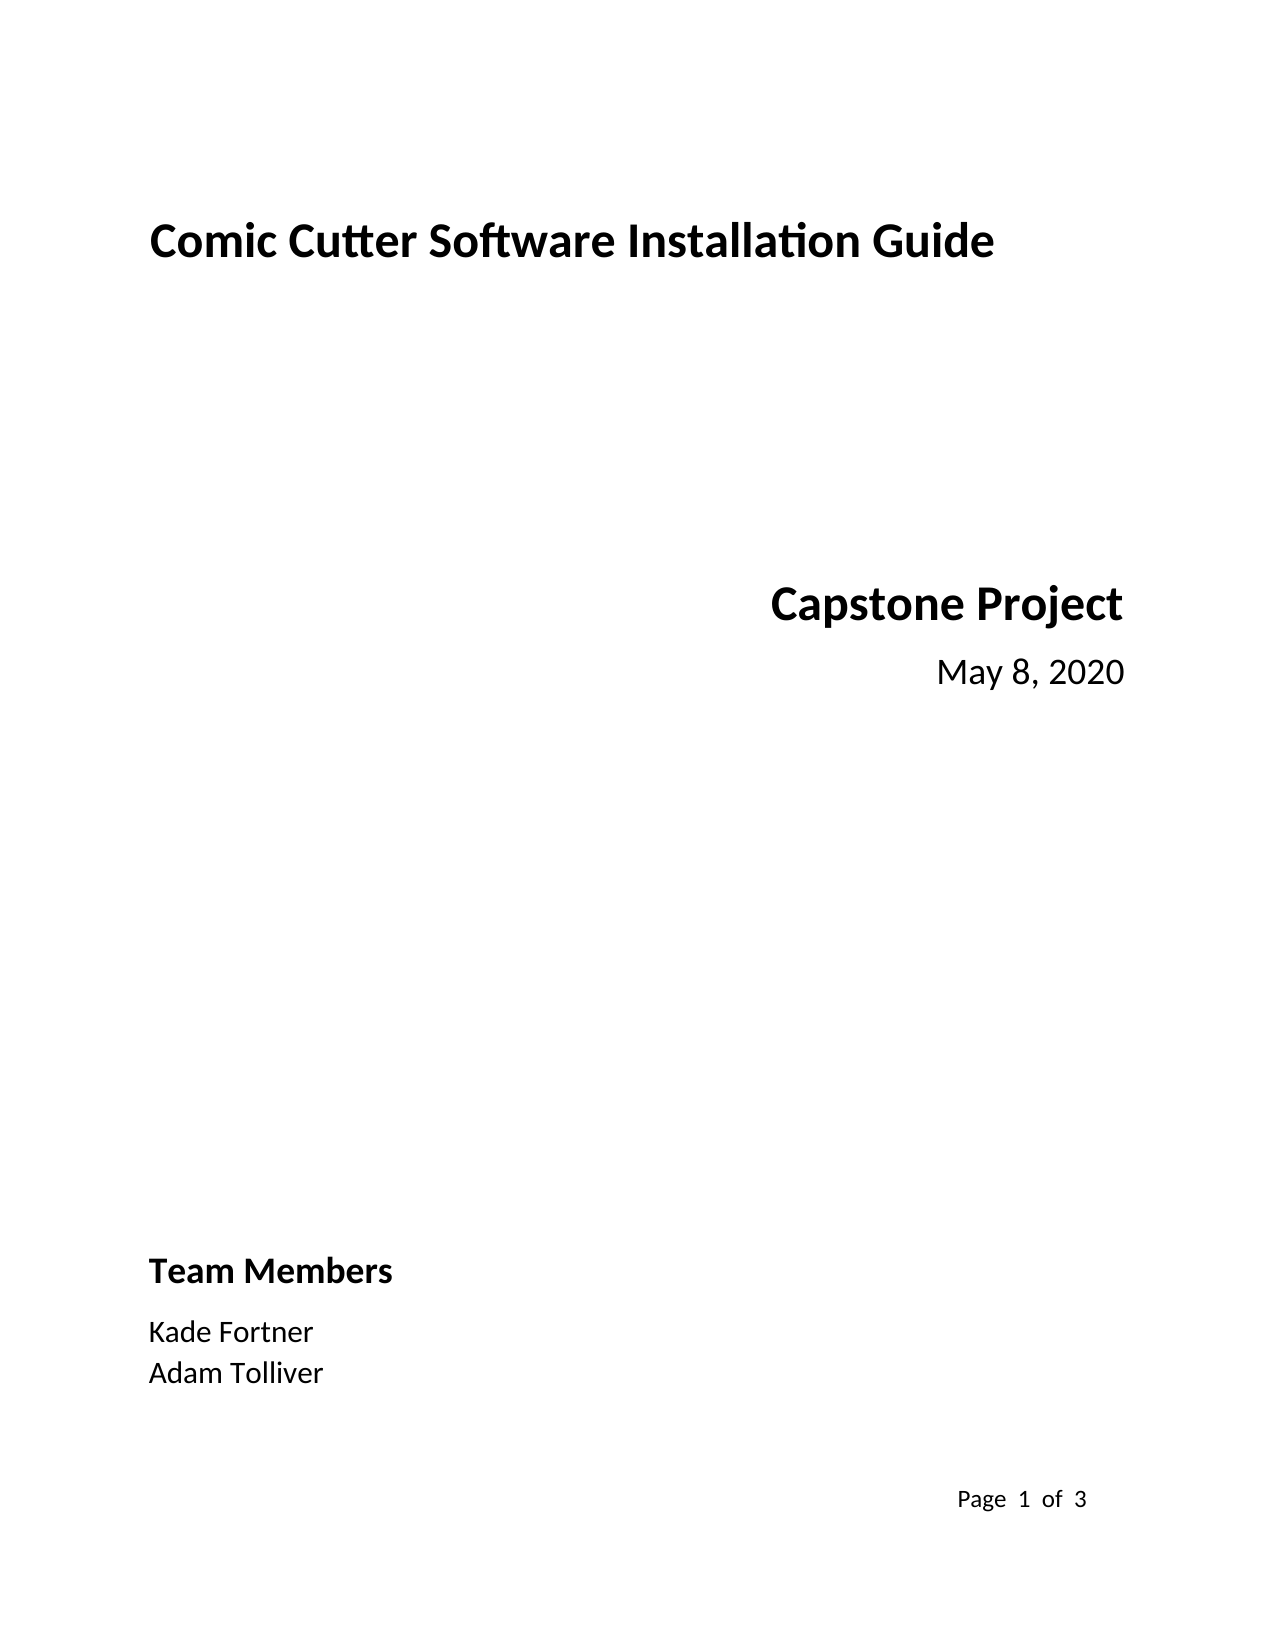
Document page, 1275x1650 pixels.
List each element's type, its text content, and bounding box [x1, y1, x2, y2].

text May 8, 2020 [150, 648, 1124, 694]
text Capstone Project [150, 572, 1123, 633]
text Adam Tolliver [148, 1353, 1133, 1392]
text Kade Fortner [148, 1312, 1133, 1350]
subtitle Team Members [148, 1247, 1133, 1292]
text Comic Cutter Software Installation Guide [150, 208, 1133, 269]
